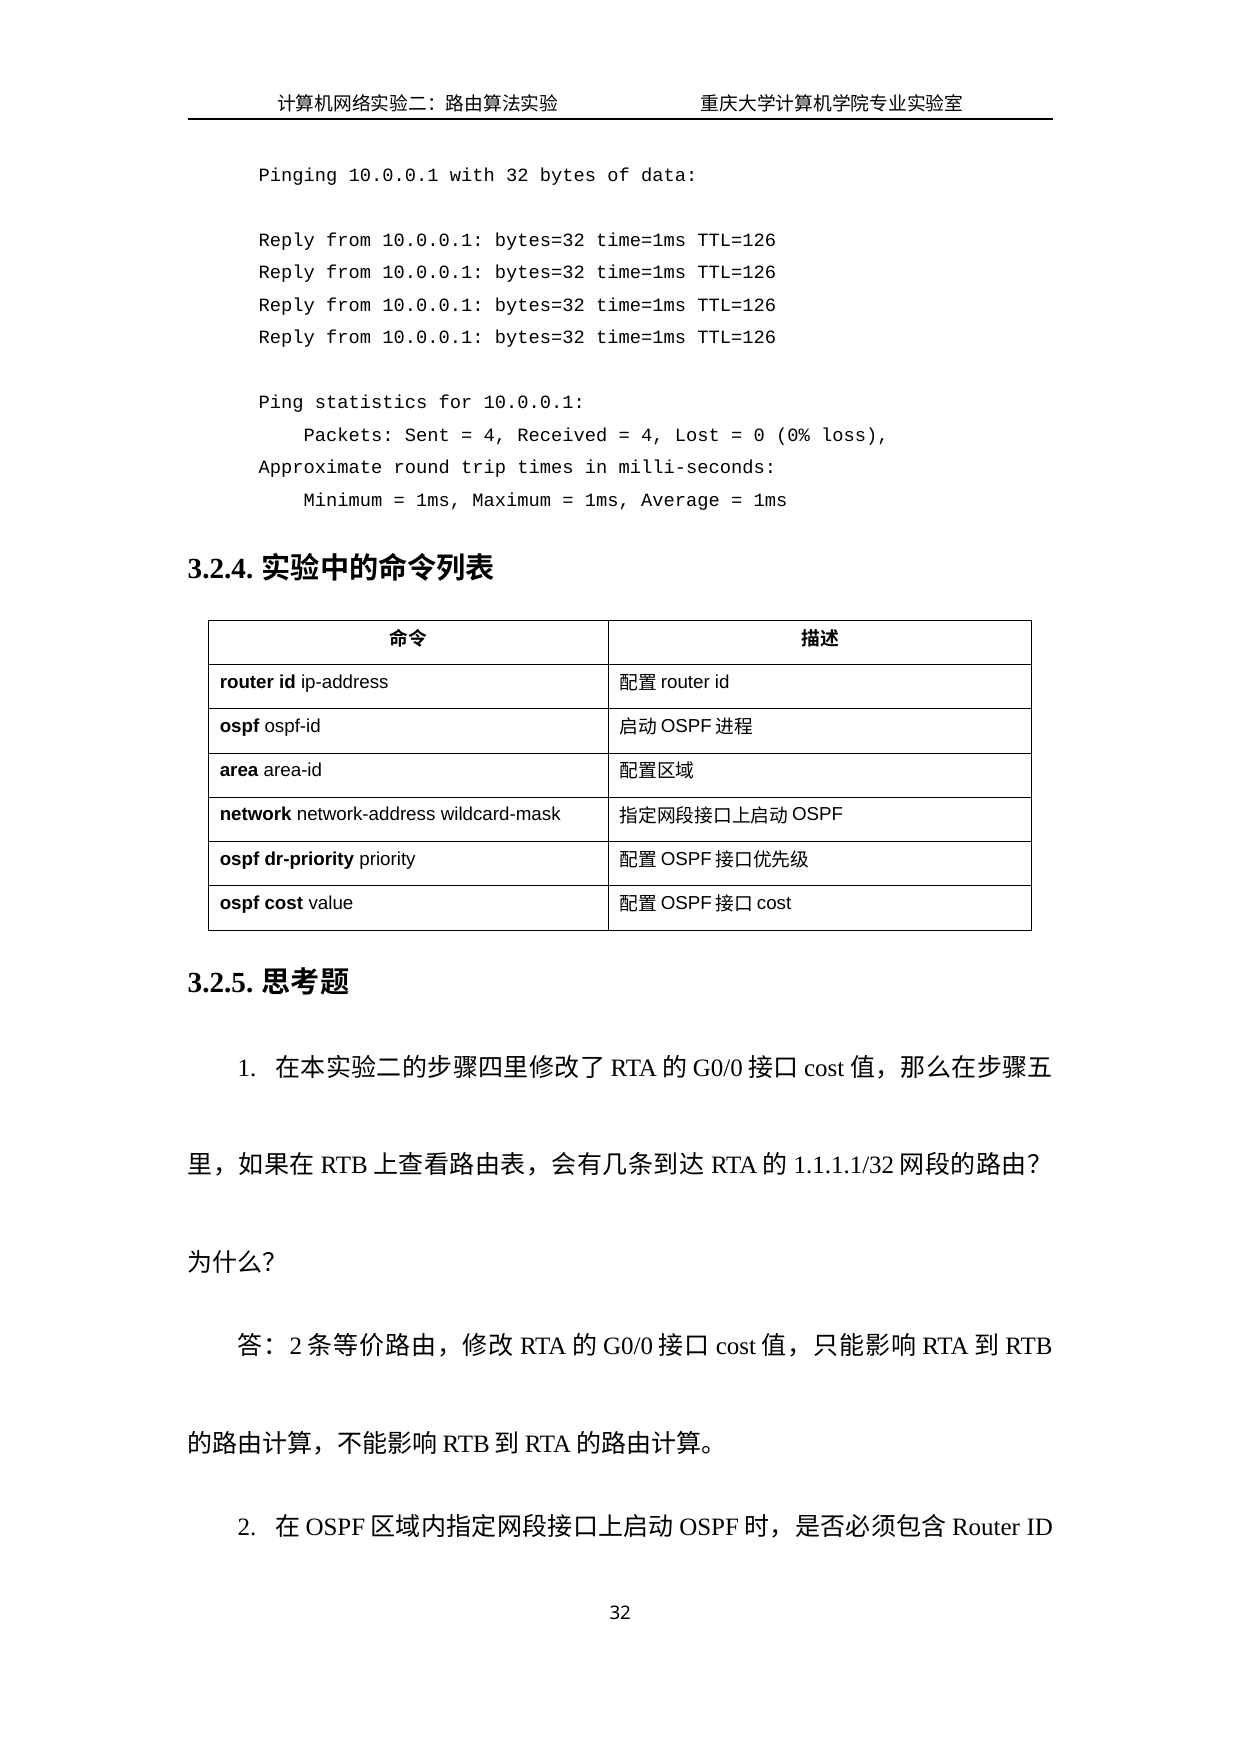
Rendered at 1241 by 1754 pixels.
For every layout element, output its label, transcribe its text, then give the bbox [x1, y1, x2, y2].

subtitle 思考题 [187, 947, 1053, 1012]
table_cell 配置OSPF接口cost [609, 886, 1031, 929]
text Reply from 10.0.0.1: bytes=32 time=1ms TTL=126 [258, 290, 1053, 322]
text Reply from 10.0.0.1: bytes=32 time=1ms TTL=126 [258, 322, 1053, 355]
text Minimum = 1ms, Maximum = 1ms, Average = 1ms [258, 485, 1053, 517]
text Reply from 10.0.0.1: bytes=32 time=1ms TTL=126 [258, 257, 1053, 290]
table_cell area area-id [209, 754, 608, 797]
table_cell 配置OSPF接口优先级 [609, 842, 1031, 885]
list 答：2条等价路由，修改RTA的G0/0接口cost值，只能影响RTA到RTB的路由计算，不能影响RTB到RTA的路由计算。 [187, 1311, 1053, 1474]
subtitle 实验中的命令列表 [187, 533, 1053, 598]
text Reply from 10.0.0.1: bytes=32 time=1ms TTL=126 [258, 225, 1053, 257]
table_cell 配置区域 [609, 754, 1031, 797]
text Approximate round trip times in milli-seconds: [258, 452, 1053, 485]
text Packets: Sent = 4, Received = 4, Lost = 0 (0% loss), [258, 420, 1053, 452]
table_header 命令 [209, 621, 608, 664]
table_cell router id ip-address [209, 665, 608, 708]
table_header 描述 [609, 621, 1031, 664]
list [187, 1492, 1053, 1557]
table_cell ospf dr-priority priority [209, 842, 608, 885]
table_cell 配置router id [609, 665, 1031, 708]
table_cell network network-address wildcard-mask [209, 798, 608, 841]
text Ping statistics for 10.0.0.1: [258, 387, 1053, 420]
table_cell 启动OSPF进程 [609, 709, 1031, 752]
text Pinging 10.0.0.1 with 32 bytes of data: [258, 160, 1053, 192]
list 在本实验二的步骤四里修改了RTA的G0/0接口cost值，那么在步骤五里，如果在RTB上查看路由表，会有几条到达RTA的1.1.1.1/32网段的路由？为什么？ [187, 1033, 1053, 1293]
table_cell ospf ospf-id [209, 709, 608, 752]
table_cell 指定网段接口上启动OSPF [609, 798, 1031, 841]
table_cell ospf cost value [209, 886, 608, 929]
